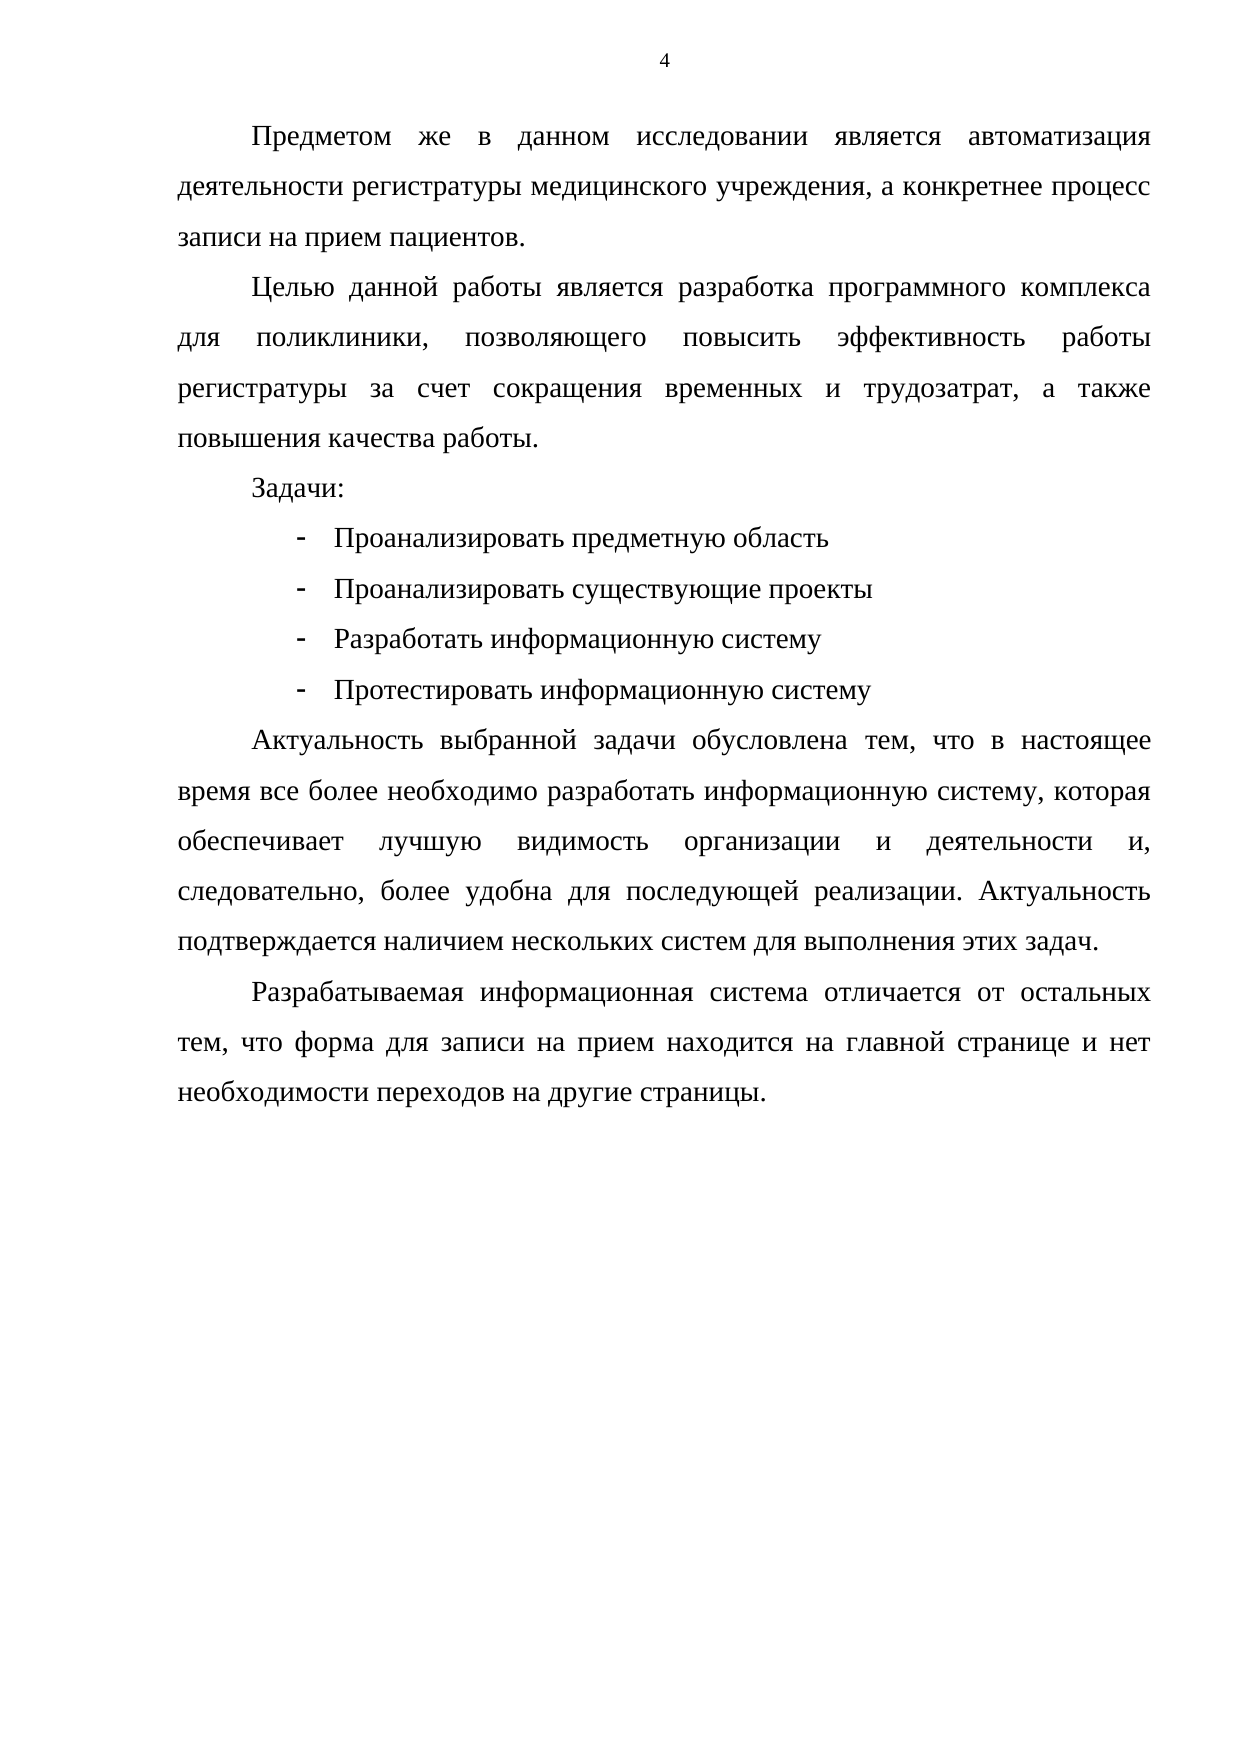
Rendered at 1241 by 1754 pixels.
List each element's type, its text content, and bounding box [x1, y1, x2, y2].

text Предметом же в данном исследовании является автоматизация деятельности регистратуры медицинского учреждения, а конкретнее процесс записи на прием пациентов. [177, 118, 1152, 252]
text Целью данной работы является разработка программного комплекса для поликлиники, позволяющего повысить эффективность работы регистратуры за счет сокращения временных и трудозатрат, а также повышения качества работы. [177, 269, 1152, 453]
list Разработать информационную систему [296, 621, 1152, 655]
text Задачи: [177, 470, 1152, 504]
text Разрабатываемая информационная система отличается от остальных тем, что форма для записи на прием находится на главной странице и нет необходимости переходов на другие страницы. [177, 974, 1152, 1108]
list Проанализировать предметную область [296, 521, 1152, 554]
list Проанализировать существующие проекты [296, 571, 1152, 605]
list Протестировать информационную систему [296, 672, 1152, 706]
text Актуальность выбранной задачи обусловлена ​​тем, что в настоящее время все более необходимо разработать информационную систему, которая обеспечивает лучшую видимость организации и деятельности и, следовательно, более удобна для последующей реализации. Актуальность подтверждается наличием нескольких систем для выполнения этих задач. [177, 722, 1152, 957]
